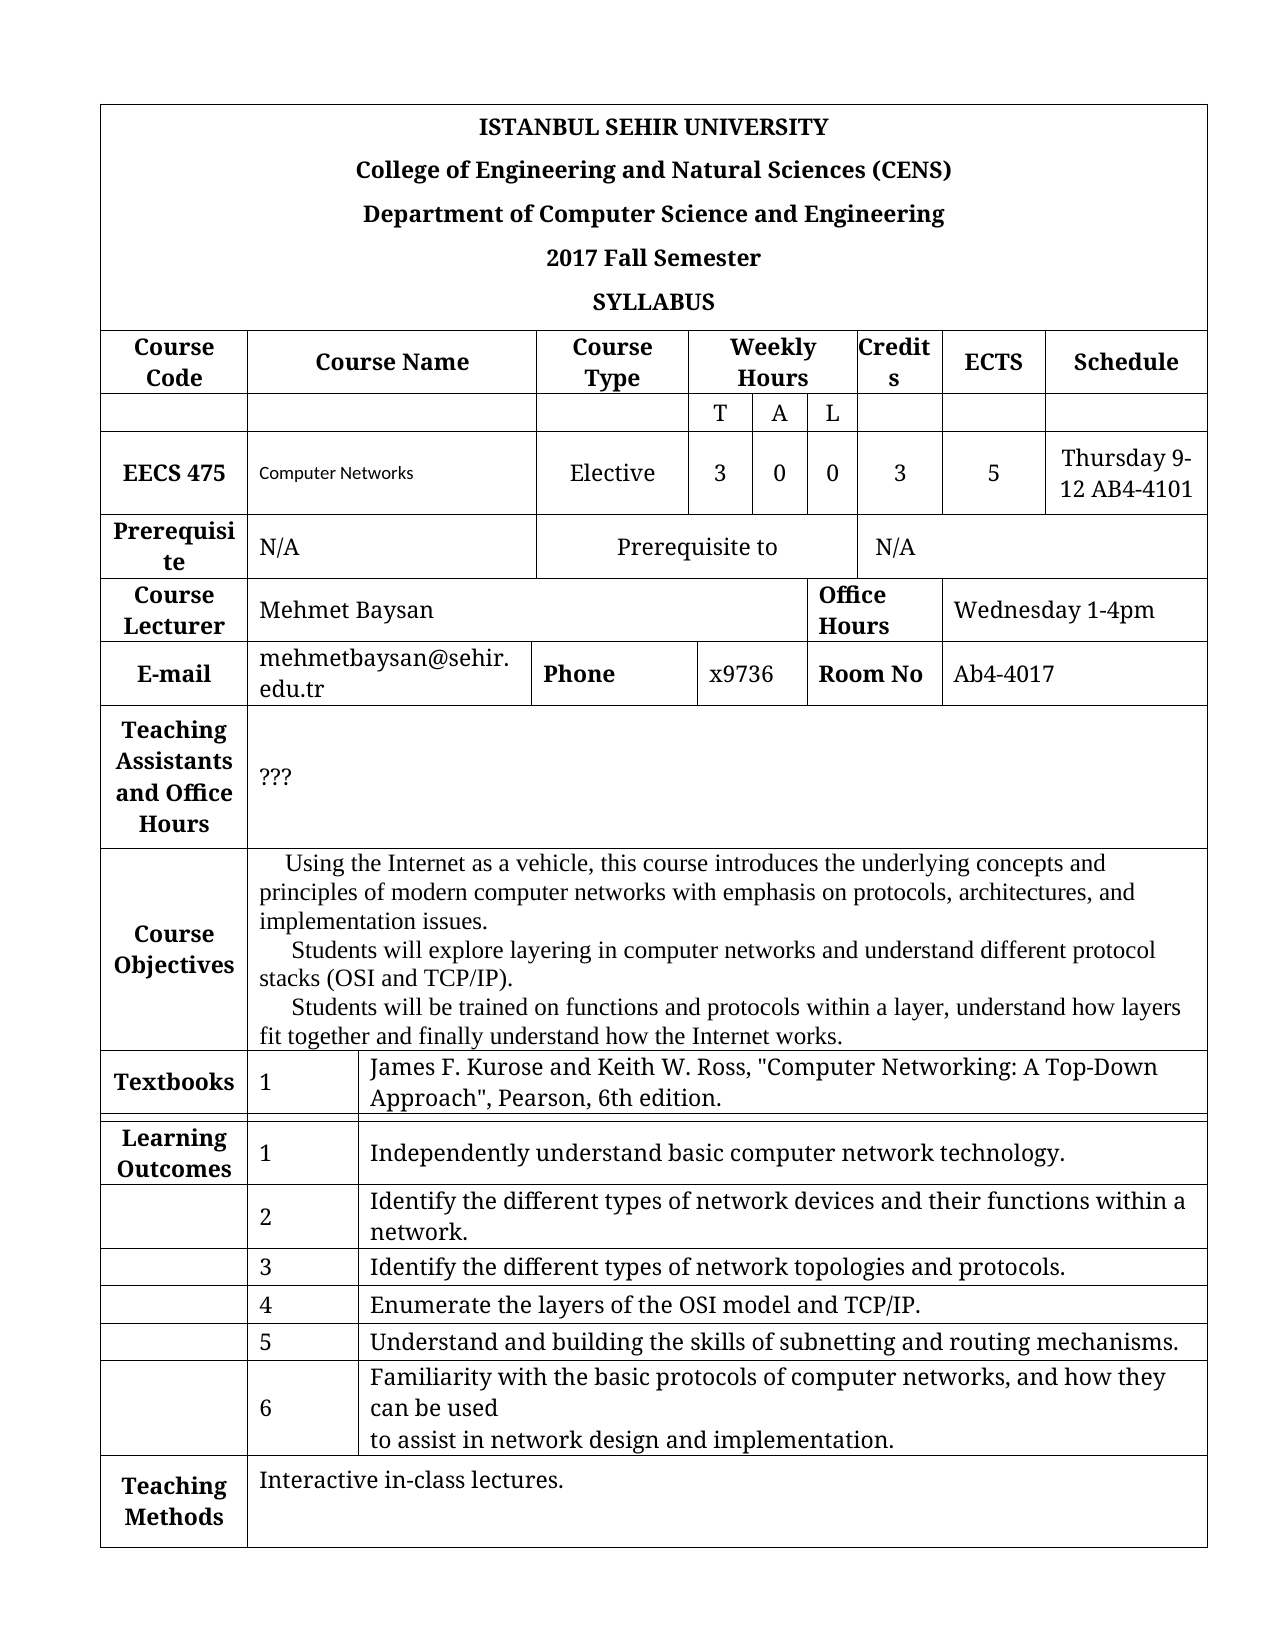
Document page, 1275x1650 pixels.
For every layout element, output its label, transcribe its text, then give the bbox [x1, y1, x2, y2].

table_cell Textbooks [101, 1051, 247, 1113]
table_cell Familiarity with the basic protocols of computer networks, and how they can be used to assist in network design and implementation. [359, 1361, 1207, 1455]
table_cell [101, 1361, 247, 1455]
table_cell Mehmet Baysan [248, 579, 807, 641]
table_cell 0 [753, 432, 807, 514]
table_cell E-mail [101, 642, 247, 705]
table_header ISTANBUL SEHIR UNIVERSITY College of Engineering and Natural Sciences (CENS) Department of Computer Science and Engineering 2017 Fall Semester SYLLABUS [101, 105, 1207, 329]
table_cell Thursday 9-12 AB4-4101 [1046, 432, 1207, 514]
table_cell 5 [248, 1324, 358, 1360]
table_cell [101, 1286, 247, 1323]
table_cell 3 [858, 432, 942, 514]
table_cell 0 [808, 432, 857, 514]
table_cell 6 [248, 1361, 358, 1455]
table_cell Course Name [248, 331, 536, 393]
table_cell Elective [537, 432, 688, 514]
table_cell Ab4-4017 [943, 642, 1207, 705]
table_cell Learning Outcomes [101, 1122, 247, 1184]
table_cell [101, 1185, 247, 1248]
table_cell A [753, 394, 807, 431]
table_cell [101, 1324, 247, 1360]
table_cell Interactive in-class lectures. [248, 1456, 1207, 1547]
table_cell Phone [532, 642, 697, 705]
table_cell [1046, 394, 1207, 431]
table_cell Prerequisite to [537, 515, 857, 578]
table_cell [101, 1249, 247, 1285]
table_cell 1 [248, 1122, 358, 1184]
table_cell Enumerate the layers of the OSI model and TCP/IP. [359, 1286, 1207, 1323]
table_cell x9736 [698, 642, 807, 705]
table_cell [943, 394, 1045, 431]
table_cell [359, 1114, 1207, 1121]
table_cell 4 [248, 1286, 358, 1323]
table_cell 1 [248, 1051, 358, 1113]
table_cell Schedule [1046, 331, 1207, 393]
table_cell [101, 394, 247, 431]
table_cell Credits [858, 331, 942, 393]
table_cell 3 [689, 432, 752, 514]
table_cell Room No [808, 642, 942, 705]
table_cell Course Lecturer [101, 579, 247, 641]
table_cell Weekly Hours [689, 331, 857, 393]
table_cell James F. Kurose and Keith W. Ross, "Computer Networking: A Top-Down Approach", Pearson, 6th edition. [359, 1051, 1207, 1113]
table_cell [537, 394, 688, 431]
table_cell Wednesday 1-4pm [943, 579, 1207, 641]
table_cell Identify the different types of network topologies and protocols. [359, 1249, 1207, 1285]
table_cell ECTS [943, 331, 1045, 393]
table_cell Teaching Methods [101, 1456, 247, 1547]
table_cell [248, 1114, 358, 1121]
table_cell 5 [943, 432, 1045, 514]
table_cell Prerequisite [101, 515, 247, 578]
table_cell T [689, 394, 752, 431]
table_cell Teaching Assistants and Office Hours [101, 706, 247, 847]
table_cell 2 [248, 1185, 358, 1248]
table_cell [248, 394, 536, 431]
table_cell [101, 1114, 247, 1121]
table_cell Office Hours [808, 579, 942, 641]
table_cell EECS 475 [101, 432, 247, 514]
table_cell [858, 394, 942, 431]
table_cell N/A [858, 515, 1207, 578]
table_cell mehmetbaysan@sehir.edu.tr [248, 642, 531, 705]
table_cell Course Code [101, 331, 247, 393]
table_cell  Using the Internet as a vehicle, this course introduces the underlying concepts and principles of modern computer networks with emphasis on protocols, architectures, and implementation issues.  Students will explore layering in computer networks and understand different protocol stacks (OSI and TCP/IP).  Students will be trained on functions and protocols within a layer, understand how layers fit together and finally understand how the Internet works. [248, 849, 1207, 1050]
table_cell Identify the different types of network devices and their functions within a network. [359, 1185, 1207, 1248]
table_cell Course Objectives [101, 849, 247, 1050]
table_cell ??? [248, 706, 1207, 847]
table_cell Independently understand basic computer network technology. [359, 1122, 1207, 1184]
table_cell 3 [248, 1249, 358, 1285]
table_cell N/A [248, 515, 536, 578]
table_cell Course Type [537, 331, 688, 393]
table_cell L [808, 394, 857, 431]
table_cell Understand and building the skills of subnetting and routing mechanisms. [359, 1324, 1207, 1360]
table_cell Computer Networks [248, 432, 536, 514]
